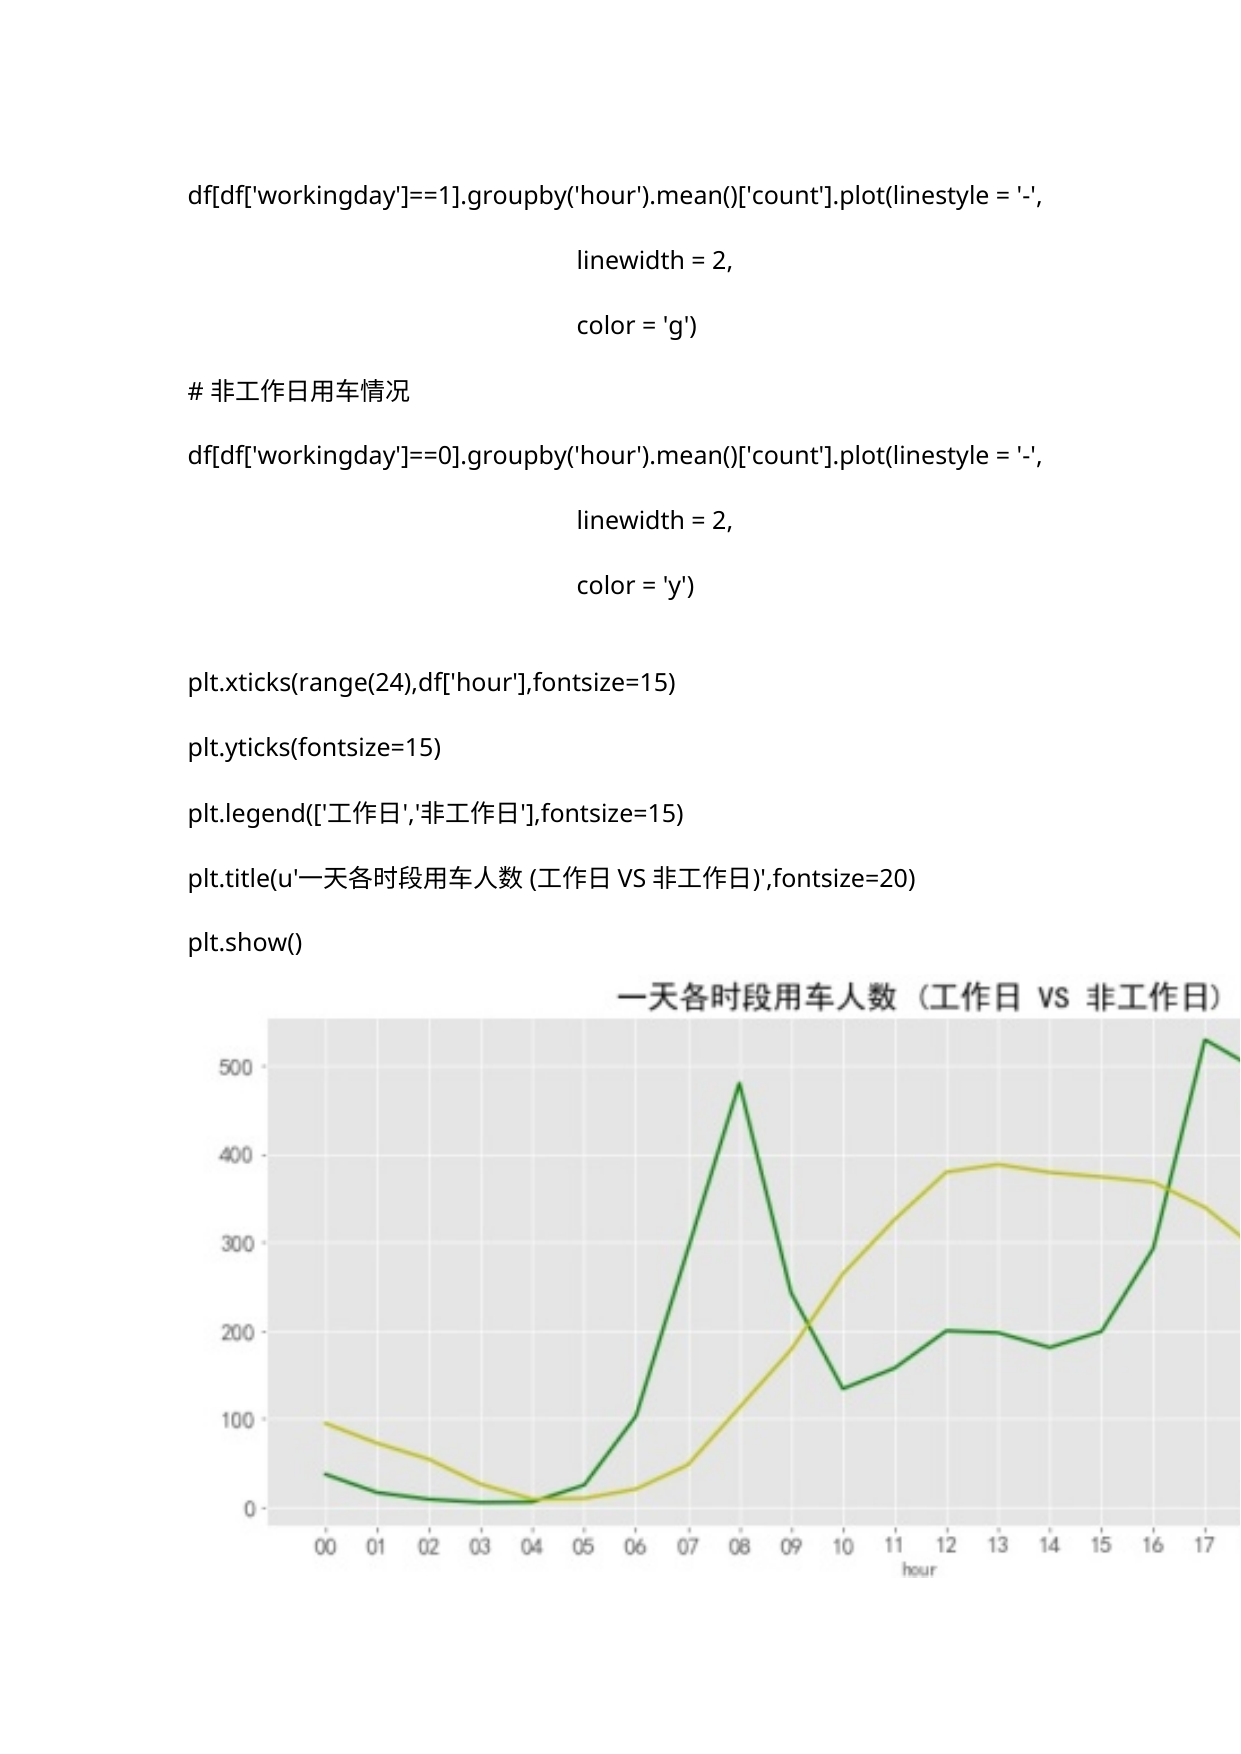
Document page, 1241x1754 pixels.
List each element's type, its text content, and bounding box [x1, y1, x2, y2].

text plt.title(u'一天各时段用车人数 (工作日 VS 非工作日)',fontsize=20) [187, 844, 1053, 909]
text plt.legend(['工作日','非工作日'],fontsize=15) [187, 779, 1053, 844]
text color = 'g') [187, 292, 1053, 357]
text # 非工作日用车情况 [187, 357, 1053, 422]
text df[df['workingday']==1].groupby('hour').mean()['count'].plot(linestyle = '-', [187, 162, 1053, 227]
text plt.xticks(range(24),df['hour'],fontsize=15) [187, 649, 1053, 714]
text plt.yticks(fontsize=15) [187, 714, 1053, 779]
text df[df['workingday']==0].groupby('hour').mean()['count'].plot(linestyle = '-', [187, 422, 1053, 487]
text linewidth = 2, [187, 227, 1053, 292]
text linewidth = 2, [187, 487, 1053, 552]
picture [187, 974, 1241, 1578]
text color = 'y') [187, 552, 1053, 617]
text plt.show() [187, 909, 1053, 974]
